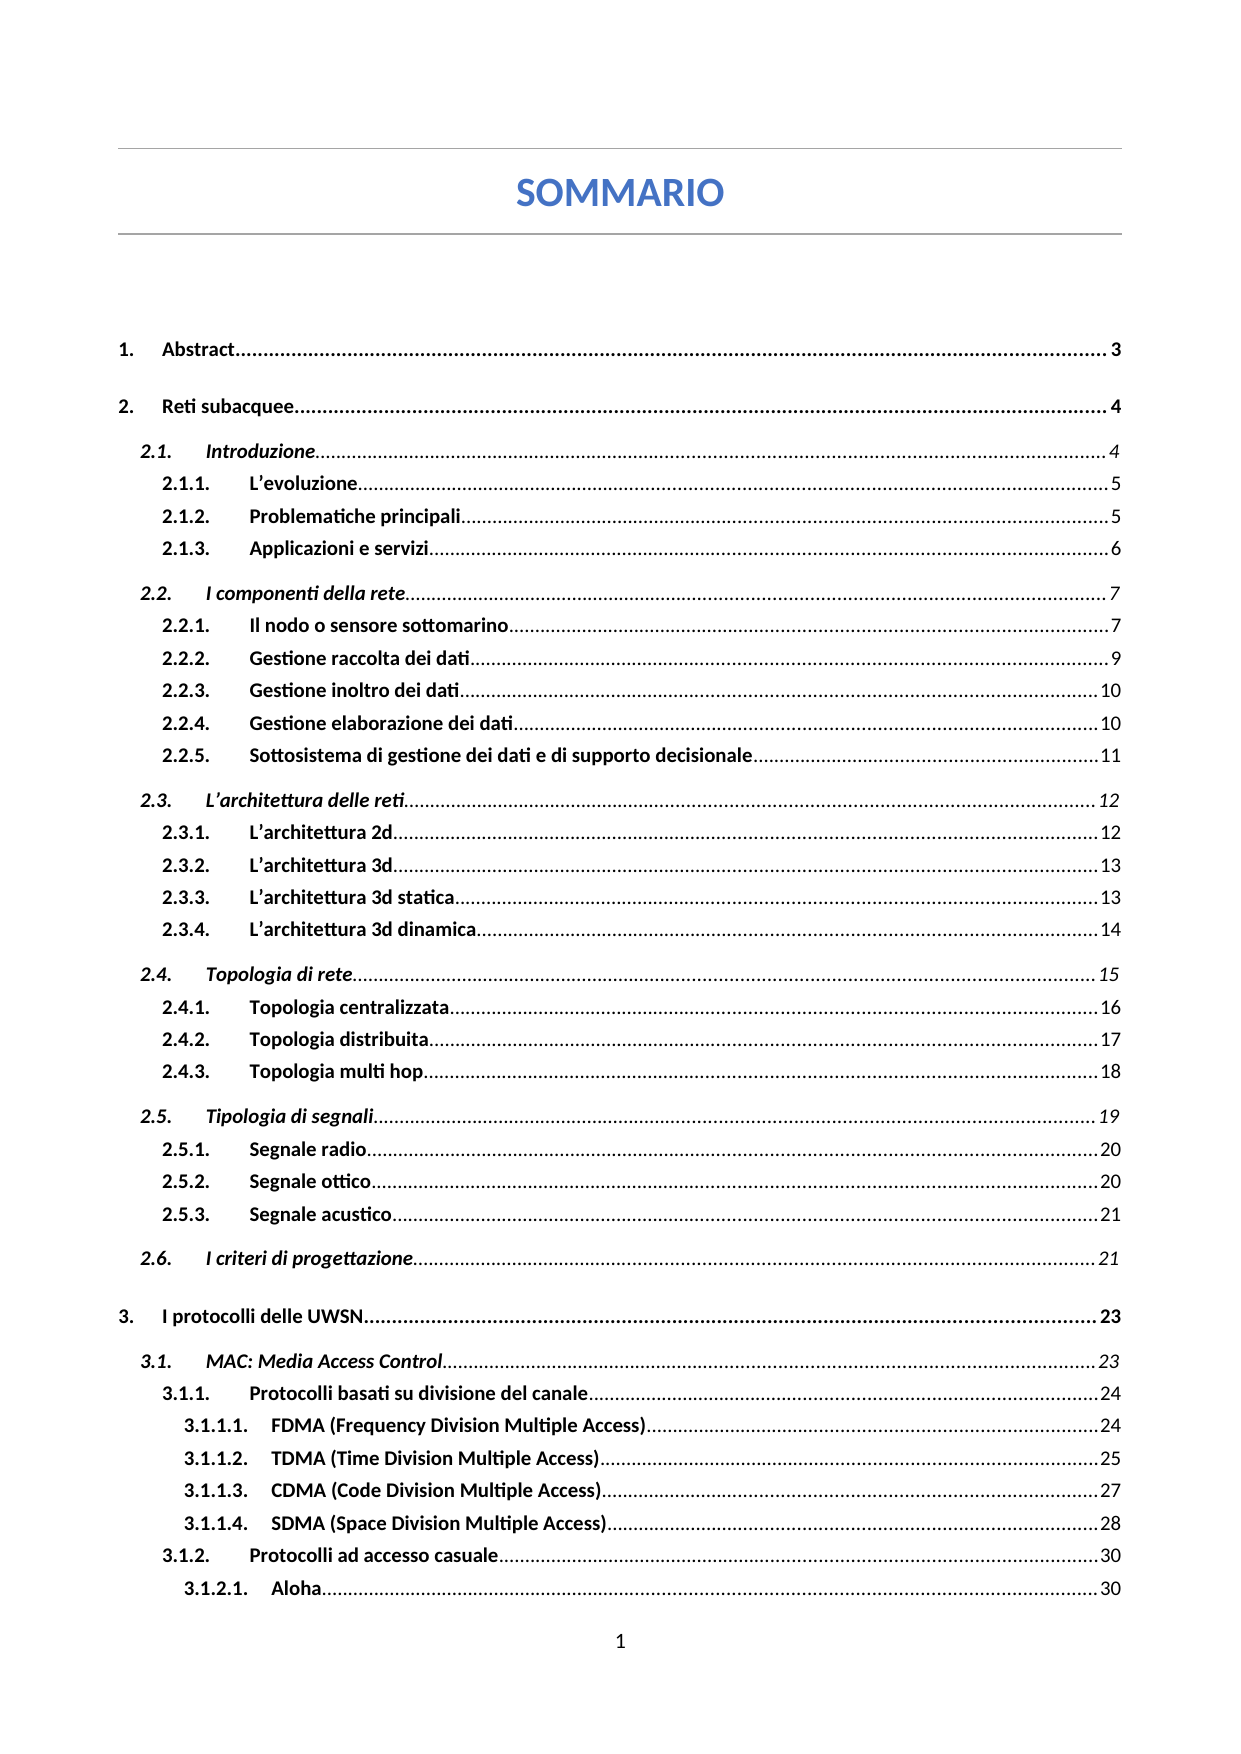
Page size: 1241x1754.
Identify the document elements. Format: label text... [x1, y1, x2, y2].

text 3. I protocolli delle UWSN 23 [118, 1303, 1122, 1328]
text 2.2.2. Gestione raccolta dei dati 9 [162, 645, 1122, 670]
text 2.3.2. L’architettura 3d 13 [162, 852, 1122, 877]
text 2.3.1. L’architettura 2d 12 [162, 819, 1122, 845]
text 3.1.1.4. SDMA (Space Division Multiple Access) 28 [184, 1510, 1122, 1535]
text 3.1.1.3. CDMA (Code Division Multiple Access) 27 [184, 1477, 1122, 1503]
text 2.3.4. L’architettura 3d dinamica 14 [162, 917, 1122, 942]
text 3.1.2. Protocolli ad accesso casuale 30 [162, 1542, 1122, 1568]
text 2.1. Introduzione 4 [140, 438, 1122, 463]
text 3.1.2.1. Aloha 30 [184, 1575, 1122, 1600]
text 2.4.2. Topologia distribuita 17 [162, 1026, 1122, 1052]
text 2.2.1. Il nodo o sensore sottomarino 7 [162, 612, 1122, 638]
text 2.2.3. Gestione inoltro dei dati 10 [162, 677, 1122, 703]
text 2.1.3. Applicazioni e servizi 6 [162, 535, 1122, 561]
text 3.1.1. Protocolli basati su divisione del canale 24 [162, 1380, 1122, 1406]
text 3.1.1.1. FDMA (Frequency Division Multiple Access) 24 [184, 1413, 1122, 1438]
text 2.1.1. L’evoluzione 5 [162, 470, 1122, 496]
text 2.3. L’architettura delle reti 12 [140, 787, 1122, 812]
text 2.5.2. Segnale ottico 20 [162, 1168, 1122, 1194]
text 2.3.3. L’architettura 3d statica 13 [162, 884, 1122, 909]
text 2.5.3. Segnale acustico 21 [162, 1201, 1122, 1226]
text 2.5.1. Segnale radio 20 [162, 1136, 1122, 1161]
text 2.2.4. Gestione elaborazione dei dati 10 [162, 710, 1122, 735]
text 2.4.1. Topologia centralizzata 16 [162, 994, 1122, 1019]
text 2.5. Tipologia di segnali 19 [140, 1103, 1122, 1129]
text 2.2. I componenti della rete 7 [140, 580, 1122, 606]
text 2.2.5. Sottosistema di gestione dei dati e di supporto decisionale 11 [162, 742, 1122, 767]
text 2.4.3. Topologia multi hop 18 [162, 1059, 1122, 1084]
text 1. Abstract 3 [118, 336, 1122, 361]
text 3.1. MAC: Media Access Control 23 [140, 1348, 1122, 1373]
title SOMMARIO [118, 149, 1122, 233]
text 2.6. I criteri di progettazione 21 [140, 1246, 1122, 1271]
text 2. Reti subacquee 4 [118, 393, 1122, 418]
text 2.1.2. Problematiche principali 5 [162, 503, 1122, 528]
text 3.1.1.2. TDMA (Time Division Multiple Access) 25 [184, 1445, 1122, 1471]
text 2.4. Topologia di rete 15 [140, 961, 1122, 987]
